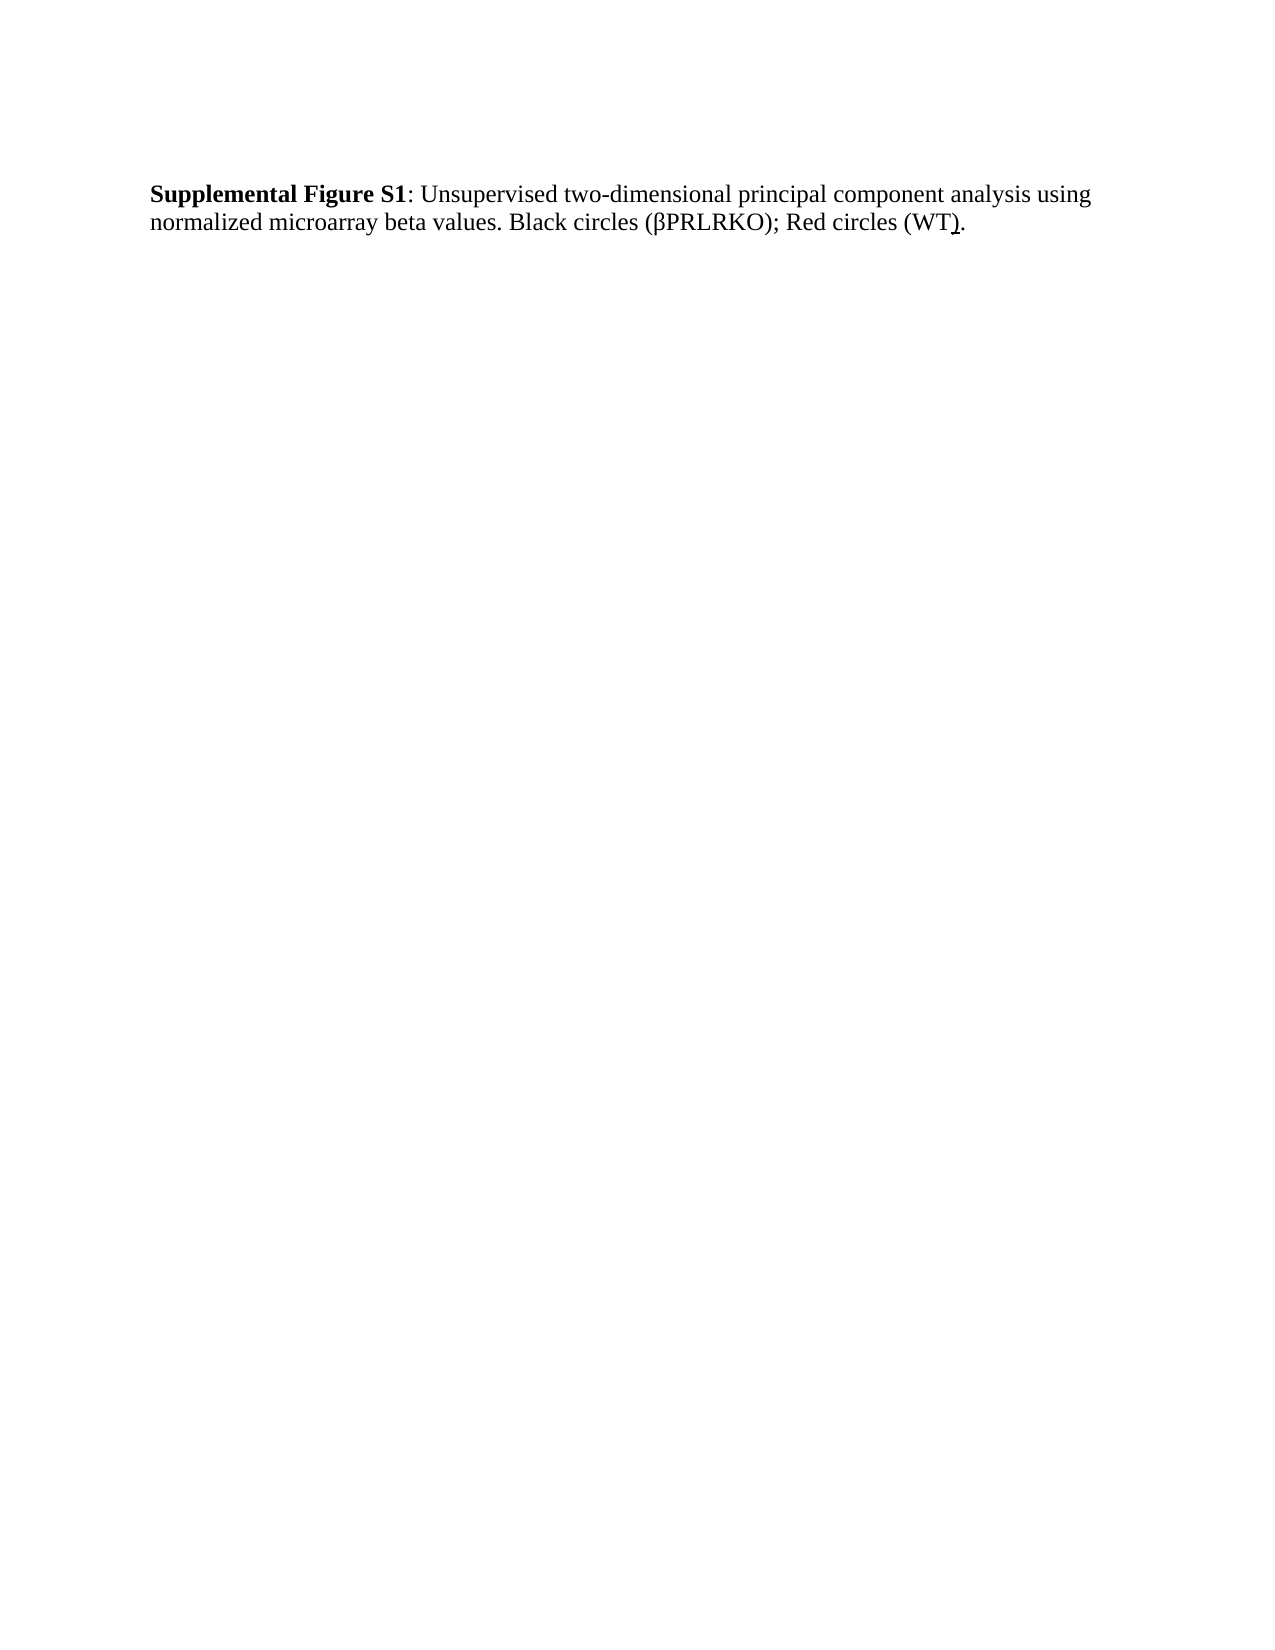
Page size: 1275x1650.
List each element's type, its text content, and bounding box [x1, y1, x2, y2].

text Supplemental Figure S1: Unsupervised two-dimensional principal component analysis using normalized microarray beta values. Black circles (βPRLRKO); Red circles (WT). [150, 179, 1125, 236]
